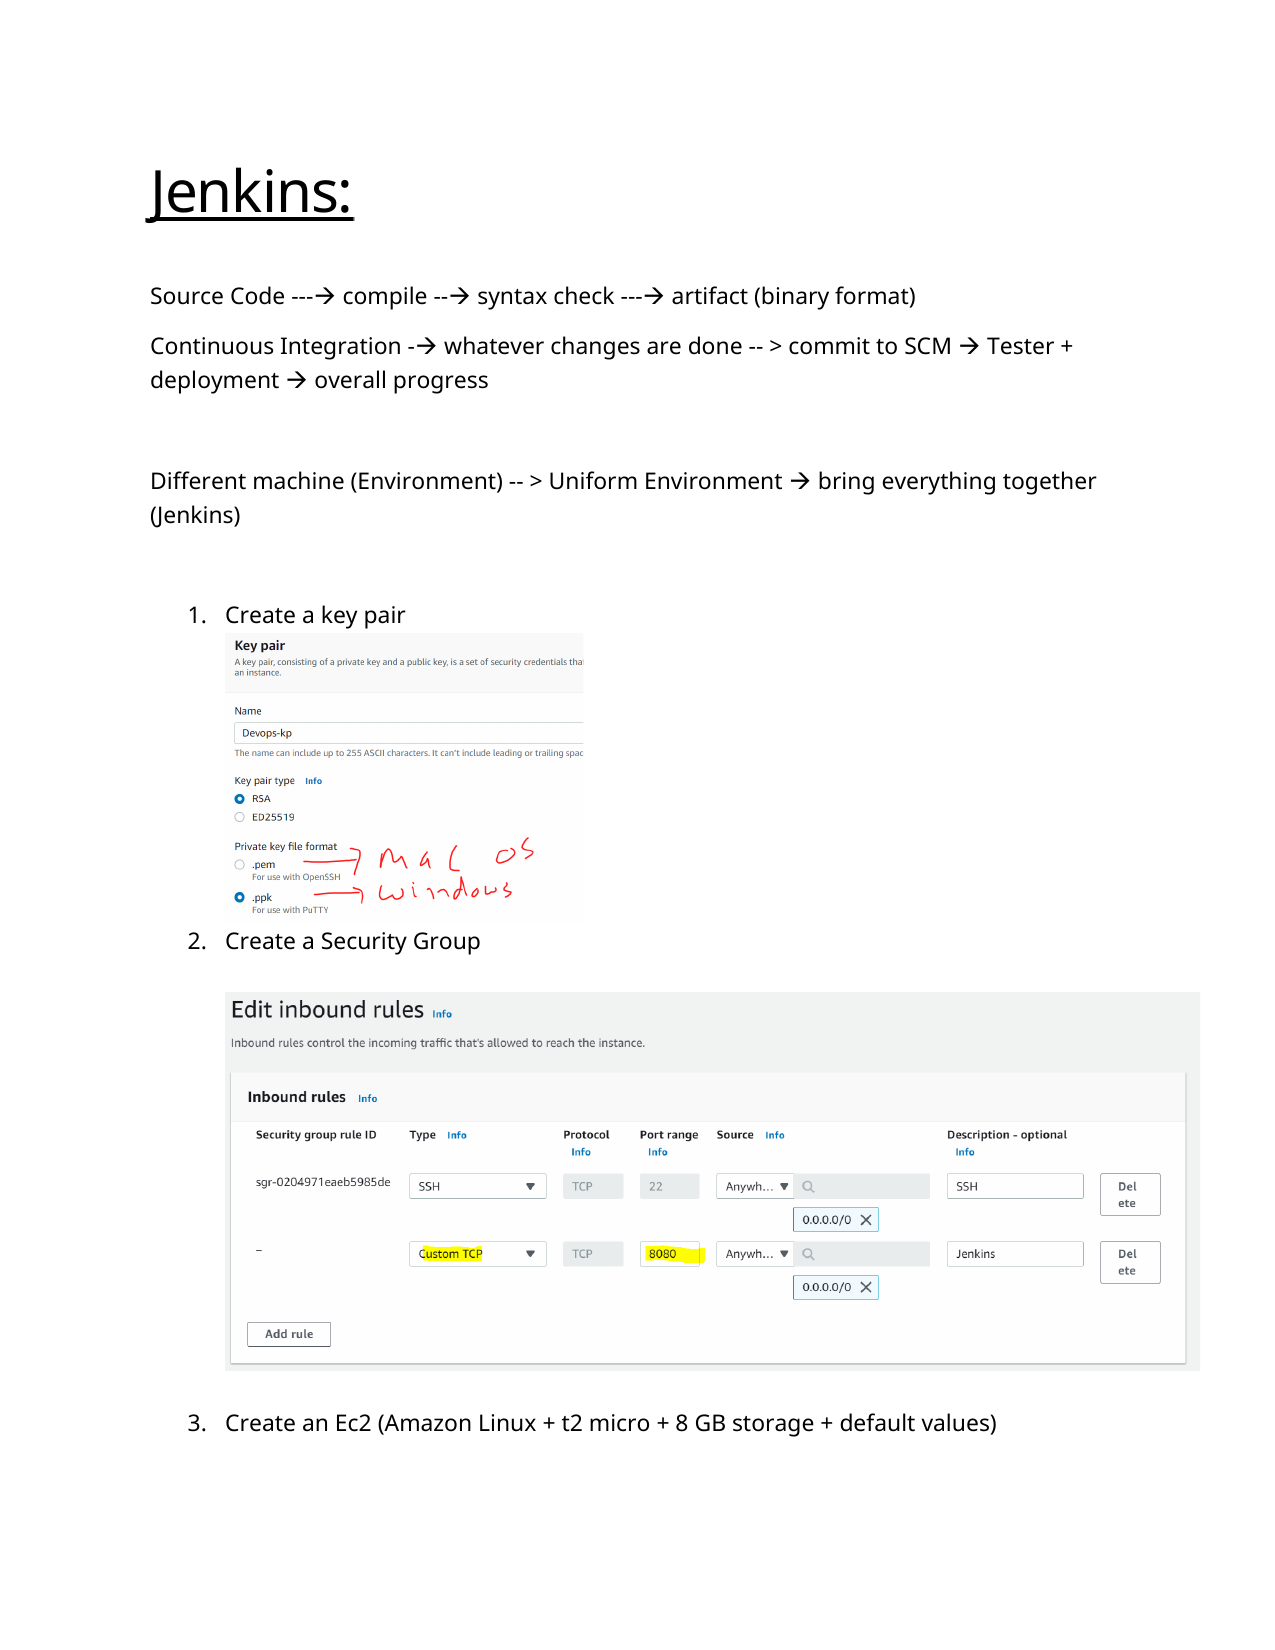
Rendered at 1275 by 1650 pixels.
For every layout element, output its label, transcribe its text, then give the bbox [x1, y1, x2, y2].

title Jenkins: [150, 150, 1125, 229]
list Create a Security Group [187, 925, 1125, 956]
text Different machine (Environment) -- > Uniform Environment bring everything together (Jenkins) [150, 465, 1125, 530]
text Continuous Integration - whatever changes are done -- > commit to SCM Tester + deployment overall progress [150, 330, 1125, 395]
text Source Code --- compile -- syntax check --- artifact (binary format) [150, 280, 1125, 311]
list Create an Ec2 (Amazon Linux + t2 micro + 8 GB storage + default values) [187, 1407, 1125, 1438]
list Create a key pair [187, 599, 1125, 631]
picture [225, 992, 1200, 1371]
picture [225, 633, 584, 923]
